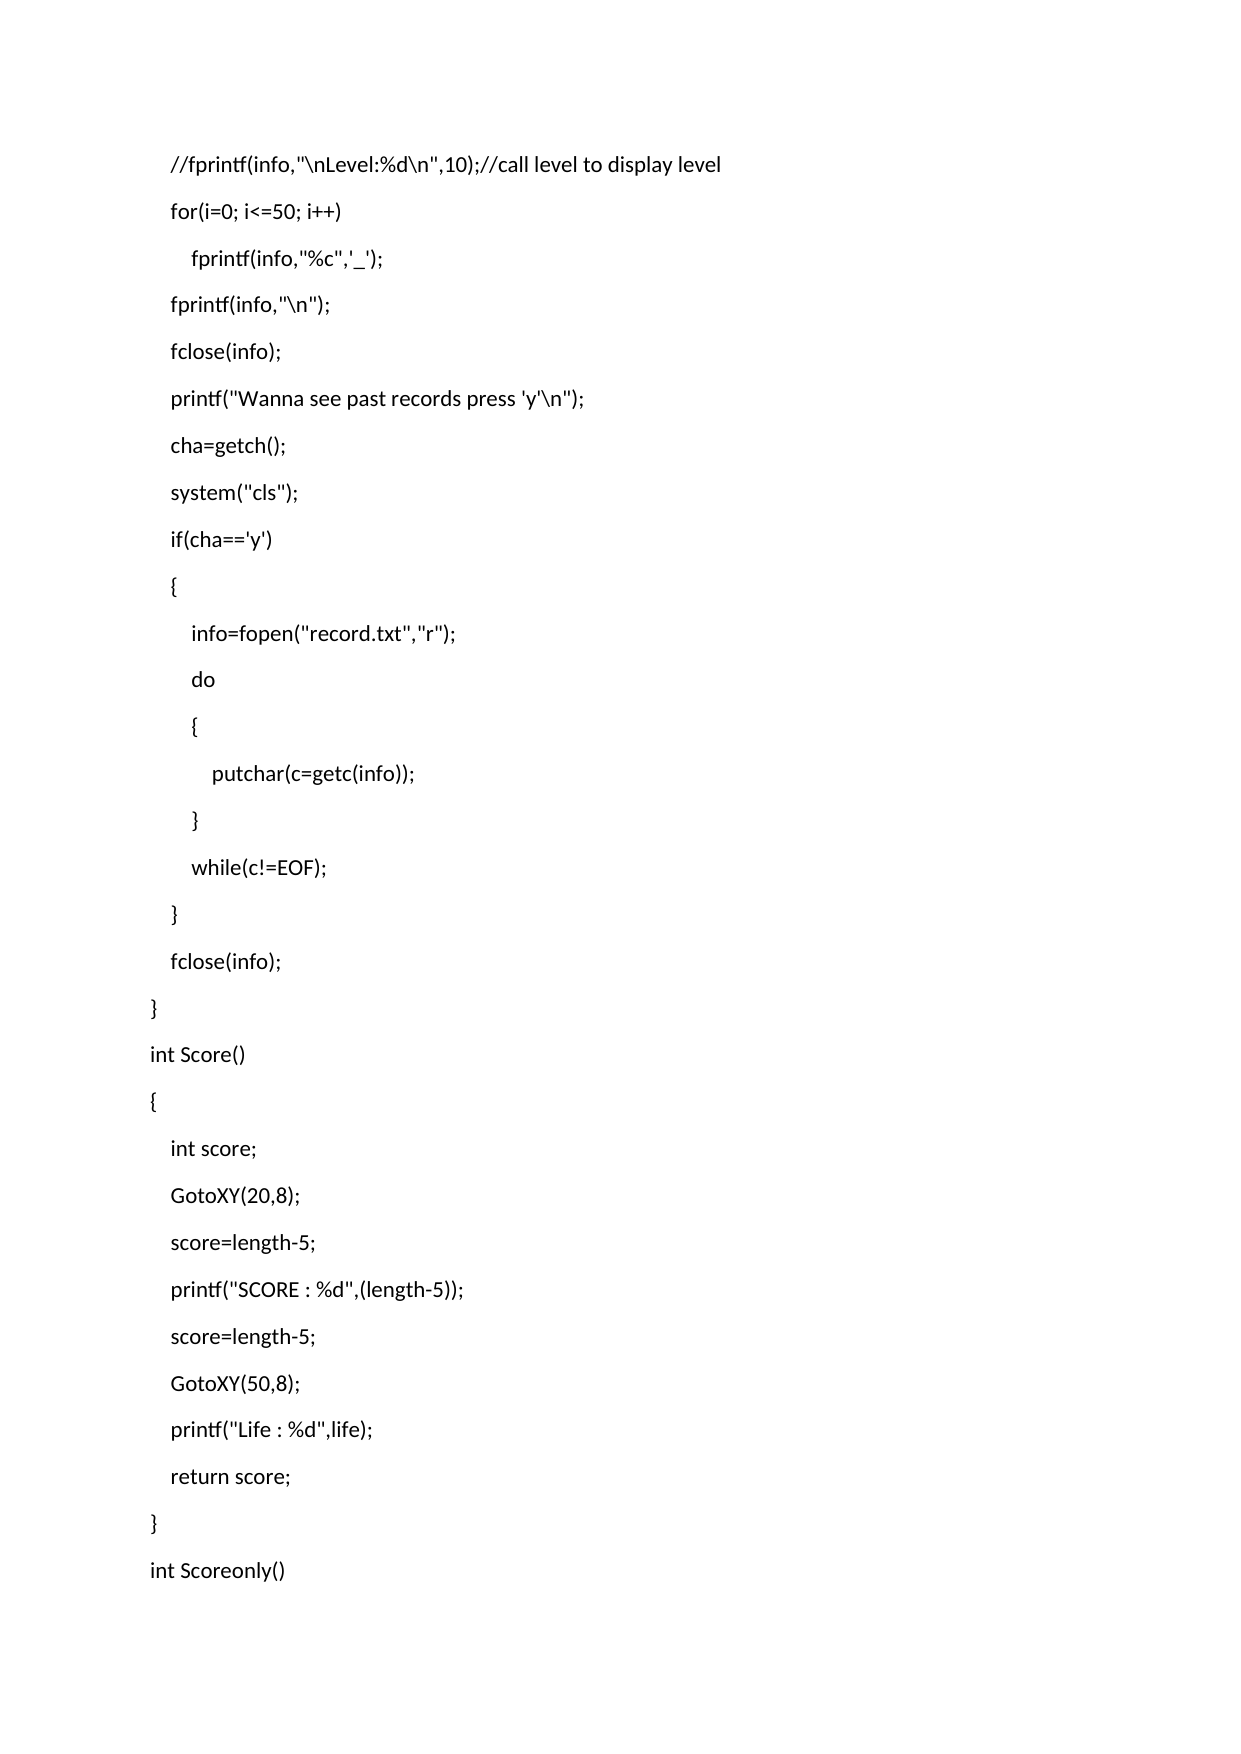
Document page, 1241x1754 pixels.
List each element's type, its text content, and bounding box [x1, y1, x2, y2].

text score=length-5; [150, 1228, 1090, 1256]
text } [150, 806, 1090, 834]
text GotoXY(20,8); [150, 1181, 1090, 1209]
text info=fopen("record.txt","r"); [150, 619, 1090, 647]
text if(cha=='y') [150, 525, 1090, 553]
text system("cls"); [150, 478, 1090, 506]
text int Scoreonly() [150, 1556, 1090, 1584]
text int score; [150, 1134, 1090, 1162]
text fclose(info); [150, 337, 1090, 366]
text fprintf(info,"%c",'_'); [150, 244, 1090, 272]
text for(i=0; i<=50; i++) [150, 197, 1090, 225]
text while(c!=EOF); [150, 853, 1090, 881]
text } [150, 1509, 1090, 1537]
text { [150, 712, 1090, 741]
text printf("Life : %d",life); [150, 1416, 1090, 1444]
text int Score() [150, 1041, 1090, 1069]
text GotoXY(50,8); [150, 1369, 1090, 1397]
text cha=getch(); [150, 431, 1090, 459]
text } [150, 900, 1090, 928]
text } [150, 994, 1090, 1022]
text { [150, 572, 1090, 600]
text do [150, 666, 1090, 694]
text return score; [150, 1462, 1090, 1491]
text printf("SCORE : %d",(length-5)); [150, 1275, 1090, 1303]
text //fprintf(info,"\nLevel:%d\n",10);//call level to display level [150, 150, 1090, 178]
text fprintf(info,"\n"); [150, 291, 1090, 319]
text putchar(c=getc(info)); [150, 759, 1090, 787]
text score=length-5; [150, 1322, 1090, 1350]
text printf("Wanna see past records press 'y'\n"); [150, 384, 1090, 412]
text fclose(info); [150, 947, 1090, 975]
text { [150, 1087, 1090, 1116]
